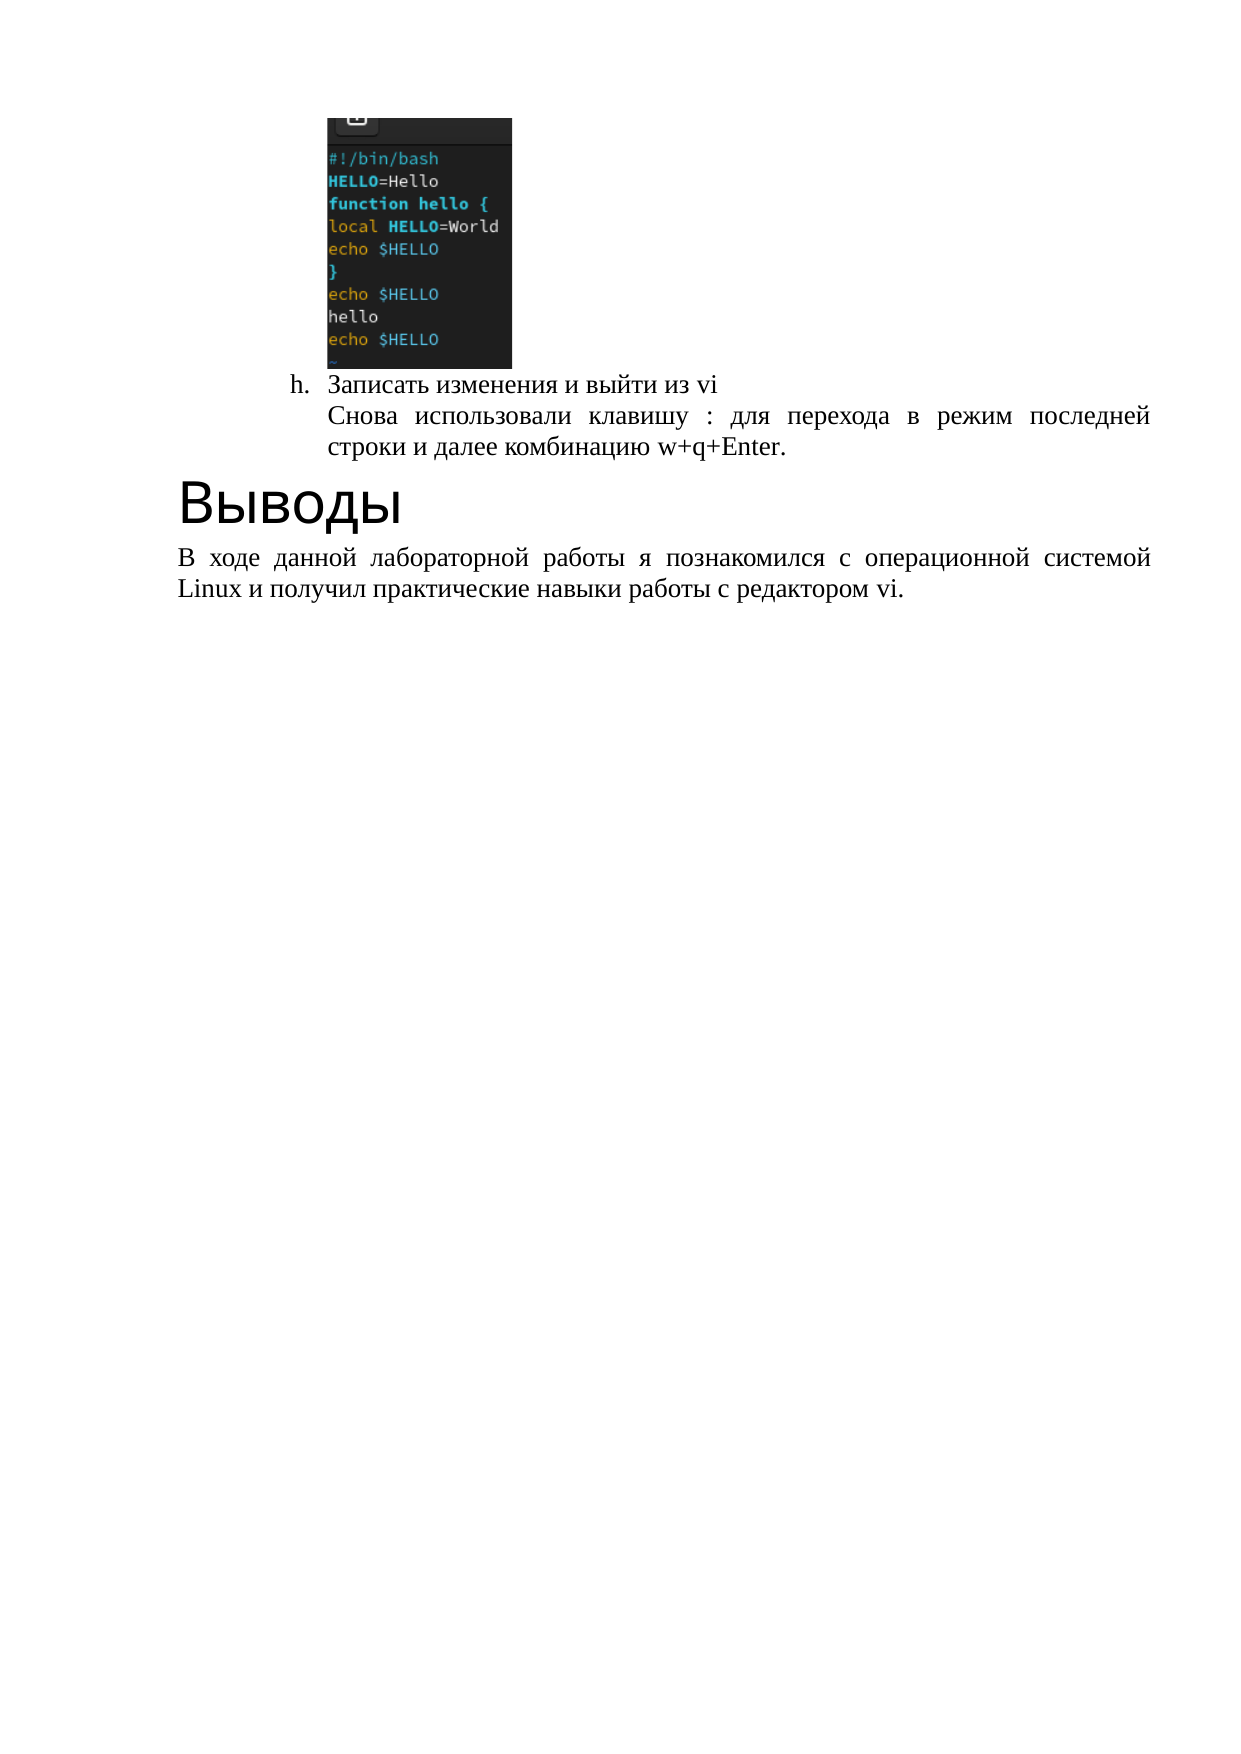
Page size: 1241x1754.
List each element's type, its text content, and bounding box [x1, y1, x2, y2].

list Записать изменения и выйти из vi [290, 368, 1152, 399]
title Выводы [177, 462, 1152, 541]
list Снова использовали клавишу : для перехода в режим последней строки и далее комбинацию w+q+Enter. [327, 399, 1152, 462]
text В ходе данной лабораторной работы я познакомился с операционной системой Linux и получил практические навыки работы с редактором vi. [177, 541, 1152, 603]
picture [327, 118, 513, 369]
